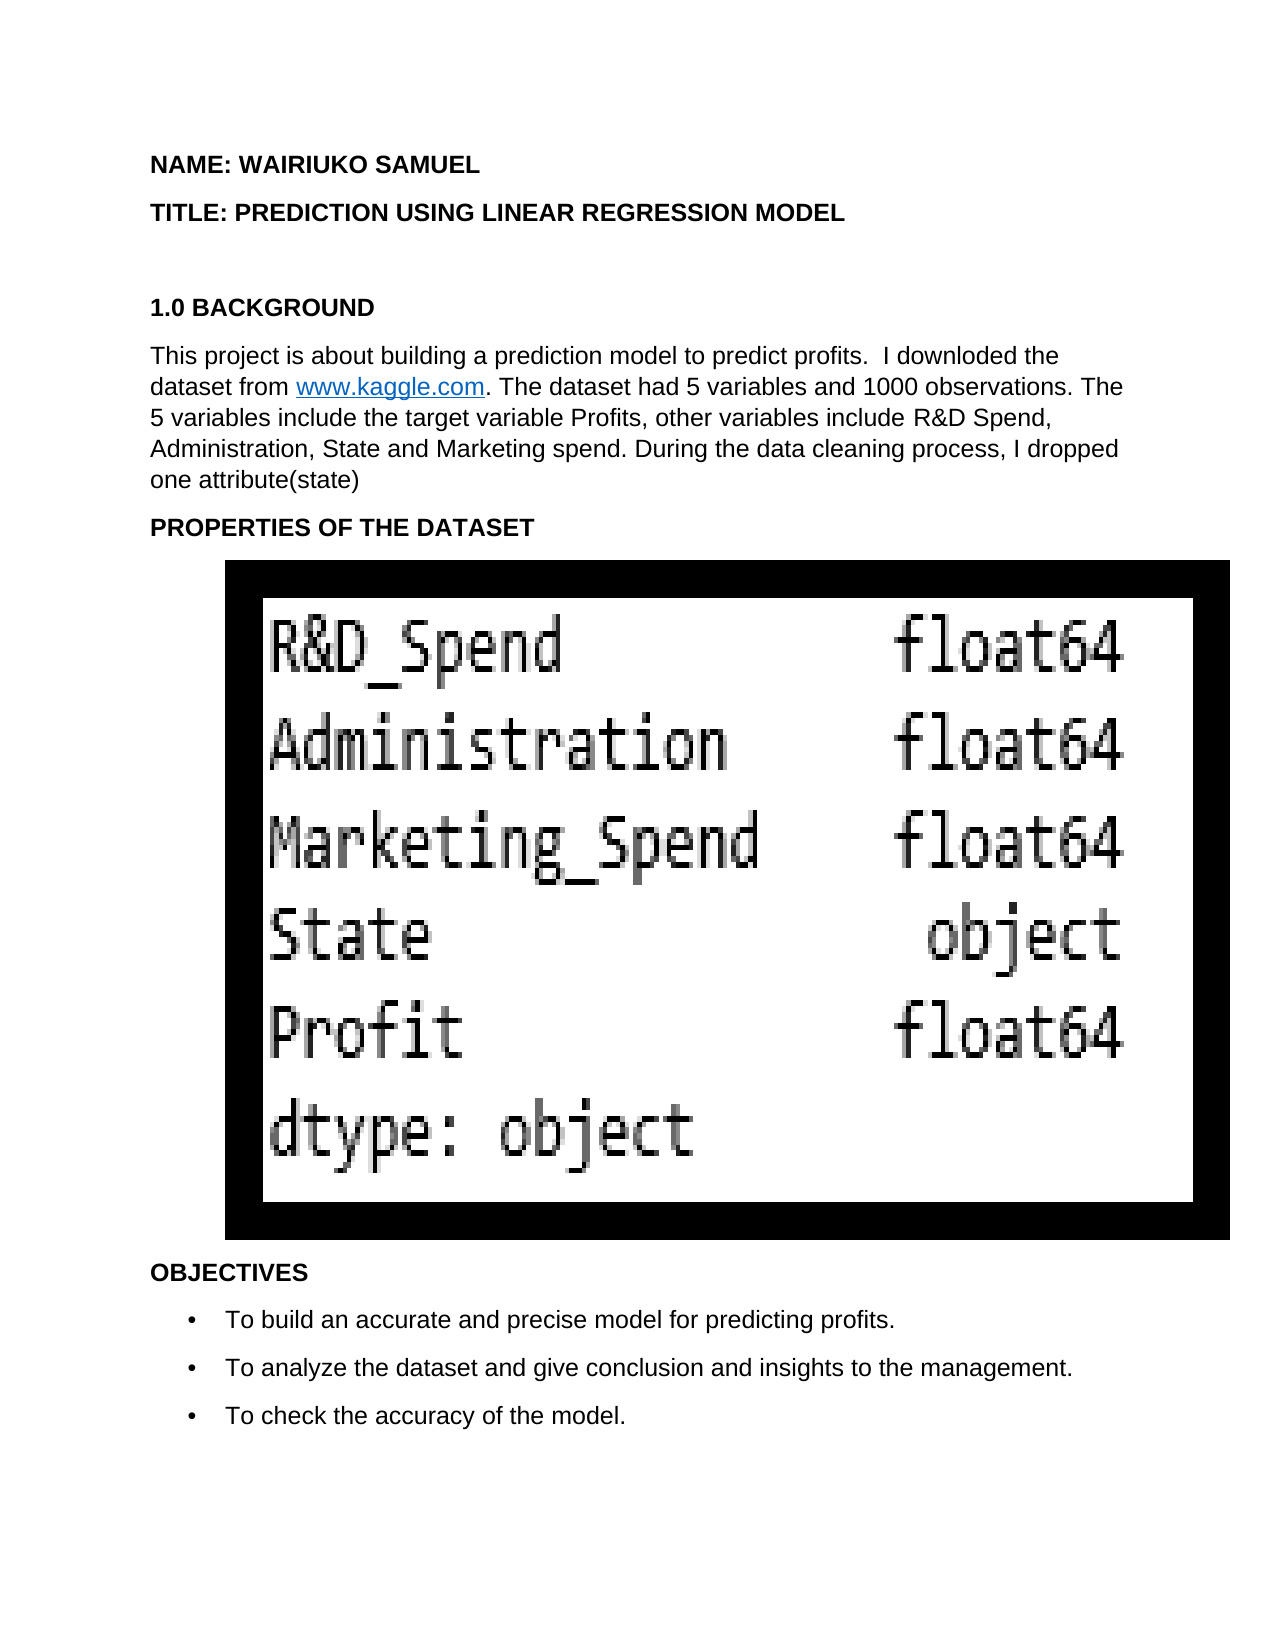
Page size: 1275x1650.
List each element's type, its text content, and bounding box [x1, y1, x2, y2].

list To build an accurate and precise model for predicting profits. [187, 1305, 1125, 1334]
list To check the accuracy of the model. [187, 1401, 1125, 1429]
picture [263, 598, 1193, 1202]
text TITLE: PREDICTION USING LINEAR REGRESSION MODEL [150, 198, 1125, 226]
text OBJECTIVES [150, 1258, 1125, 1286]
text 1.0 BACKGROUND [150, 293, 1125, 322]
list To analyze the dataset and give conclusion and insights to the management. [187, 1353, 1125, 1382]
text NAME: WAIRIUKO SAMUEL [150, 150, 1125, 179]
text This project is about building a prediction model to predict profits. I downloded the dataset from www.kaggle.com. The dataset had 5 variables and 1000 observations. The 5 variables include the target variable Profits, other variables include R&D Spend, Administration, State and Marketing spend. During the data cleaning process, I dropped one attribute(state) [150, 341, 1125, 494]
text PROPERTIES OF THE DATASET [150, 513, 1125, 541]
